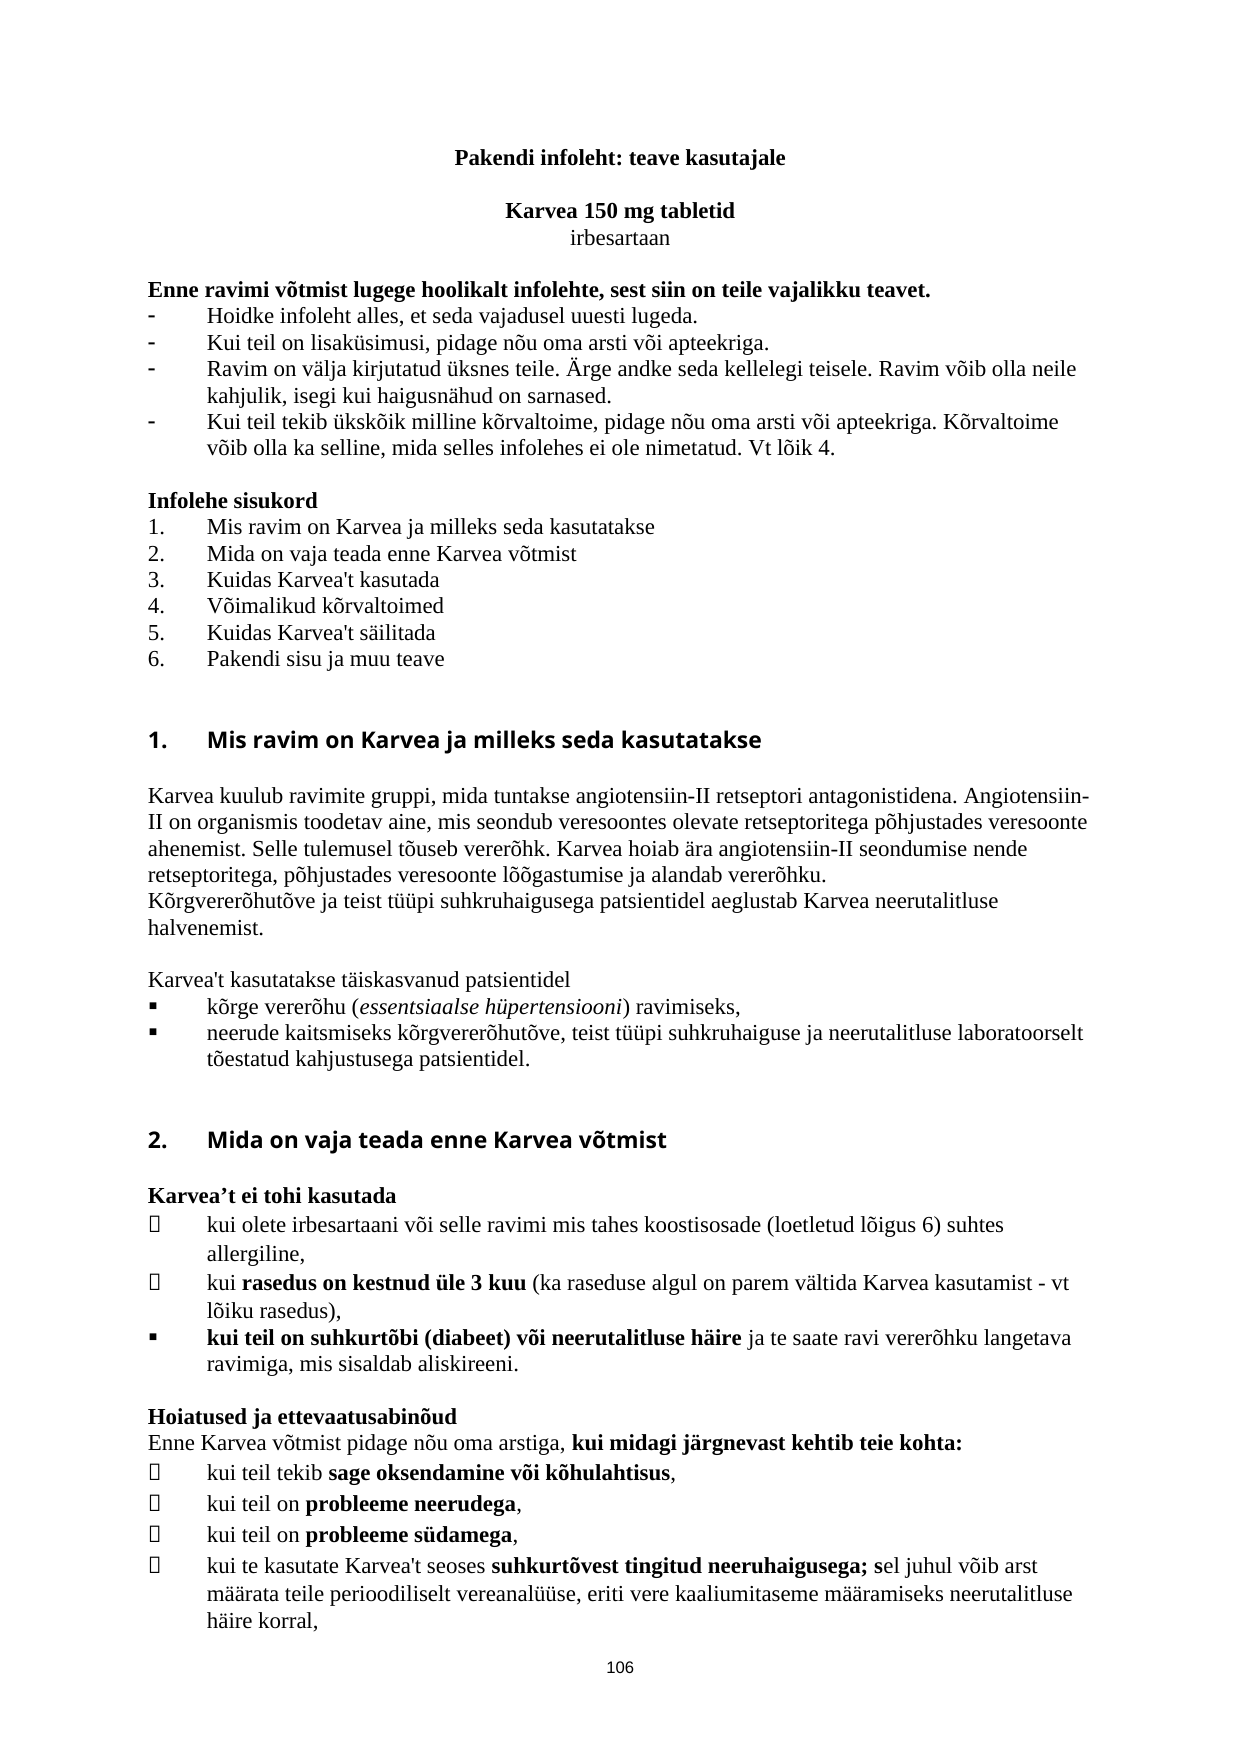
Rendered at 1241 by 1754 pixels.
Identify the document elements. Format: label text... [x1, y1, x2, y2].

text irbesartaan [148, 223, 1093, 250]
list Kui teil tekib ükskõik milline kõrvaltoime, pidage nõu oma arsti või apteekriga. Kõrvaltoime võib olla ka selline, mida selles infolehes ei ole nimetatud. Vt lõik 4. [148, 408, 1093, 461]
text  kui olete irbesartaani või selle ravimi mis tahes koostisosade (loetletud lõigus 6) suhtes allergiline, [148, 1208, 1093, 1266]
subtitle Infolehe sisukord [148, 487, 1093, 513]
text Enne ravimi võtmist lugege hoolikalt infolehte, sest siin on teile vajalikku teavet. [148, 276, 1093, 303]
title Pakendi infoleht: teave kasutajale [148, 144, 1093, 171]
subtitle Karvea’t ei tohi kasutada [148, 1182, 1093, 1208]
subtitle 1. Mis ravim on Karvea ja milleks seda kasutatakse [148, 724, 1093, 756]
text 4. Võimalikud kõrvaltoimed [148, 592, 1093, 619]
list kõrge vererõhu (essentsiaalse hüpertensiooni) ravimiseks, [148, 993, 1093, 1019]
text Kõrgvererõhutõve ja teist tüüpi suhkruhaigusega patsientidel aeglustab Karvea neerutalitluse halvenemist. [148, 887, 1093, 940]
text  kui te kasutate Karvea't seoses suhkurtõvest tingitud neeruhaigusega; sel juhul võib arst määrata teile perioodiliselt vereanalüüse, eriti vere kaaliumitaseme määramiseks neerutalitluse häire korral, [148, 1549, 1093, 1633]
list neerude kaitsmiseks kõrgvererõhutõve, teist tüüpi suhkruhaiguse ja neerutalitluse laboratoorselt tõestatud kahjustusega patsientidel. [148, 1019, 1093, 1072]
list kui teil on suhkurtõbi (diabeet) või neerutalitluse häire ja te saate ravi vererõhku langetava ravimiga, mis sisaldab aliskireeni. [148, 1324, 1093, 1376]
list Kui teil on lisaküsimusi, pidage nõu oma arsti või apteekriga. [148, 329, 1093, 355]
text 1. Mis ravim on Karvea ja milleks seda kasutatakse [148, 513, 1093, 540]
text 6. Pakendi sisu ja muu teave [148, 645, 1093, 672]
list Ravim on välja kirjutatud üksnes teile. Ärge andke seda kellelegi teisele. Ravim võib olla neile kahjulik, isegi kui haigusnähud on sarnased. [148, 355, 1093, 408]
text  kui teil tekib sage oksendamine või kõhulahtisus, [148, 1455, 1093, 1487]
title Karvea 150 mg tabletid [148, 197, 1093, 223]
text 2. Mida on vaja teada enne Karvea võtmist [148, 540, 1093, 566]
text Hoiatused ja ettevaatusabinõud [148, 1403, 1093, 1429]
text  kui teil on probleeme neerudega, [148, 1487, 1093, 1518]
text Enne Karvea võtmist pidage nõu oma arstiga, kui midagi järgnevast kehtib teie kohta: [148, 1429, 1093, 1455]
text Karvea kuulub ravimite gruppi, mida tuntakse angiotensiin-II retseptori antagonistidena. Angiotensiin-II on organismis toodetav aine, mis seondub veresoontes olevate retseptoritega põhjustades veresoonte ahenemist. Selle tulemusel tõuseb vererõhk. Karvea hoiab ära angiotensiin-II seondumise nende retseptoritega, põhjustades veresoonte lõõgastumise ja alandab vererõhku. [148, 782, 1093, 887]
list Hoidke infoleht alles, et seda vajadusel uuesti lugeda. [148, 303, 1093, 329]
text Karvea't kasutatakse täiskasvanud patsientidel [148, 966, 1093, 993]
text  kui teil on probleeme südamega, [148, 1518, 1093, 1549]
subtitle 2. Mida on vaja teada enne Karvea võtmist [148, 1124, 1093, 1156]
text 5. Kuidas Karvea't säilitada [148, 619, 1093, 645]
text 3. Kuidas Karvea't kasutada [148, 566, 1093, 592]
text  kui rasedus on kestnud üle 3 kuu (ka raseduse algul on parem vältida Karvea kasutamist - vt lõiku rasedus), [148, 1266, 1093, 1324]
